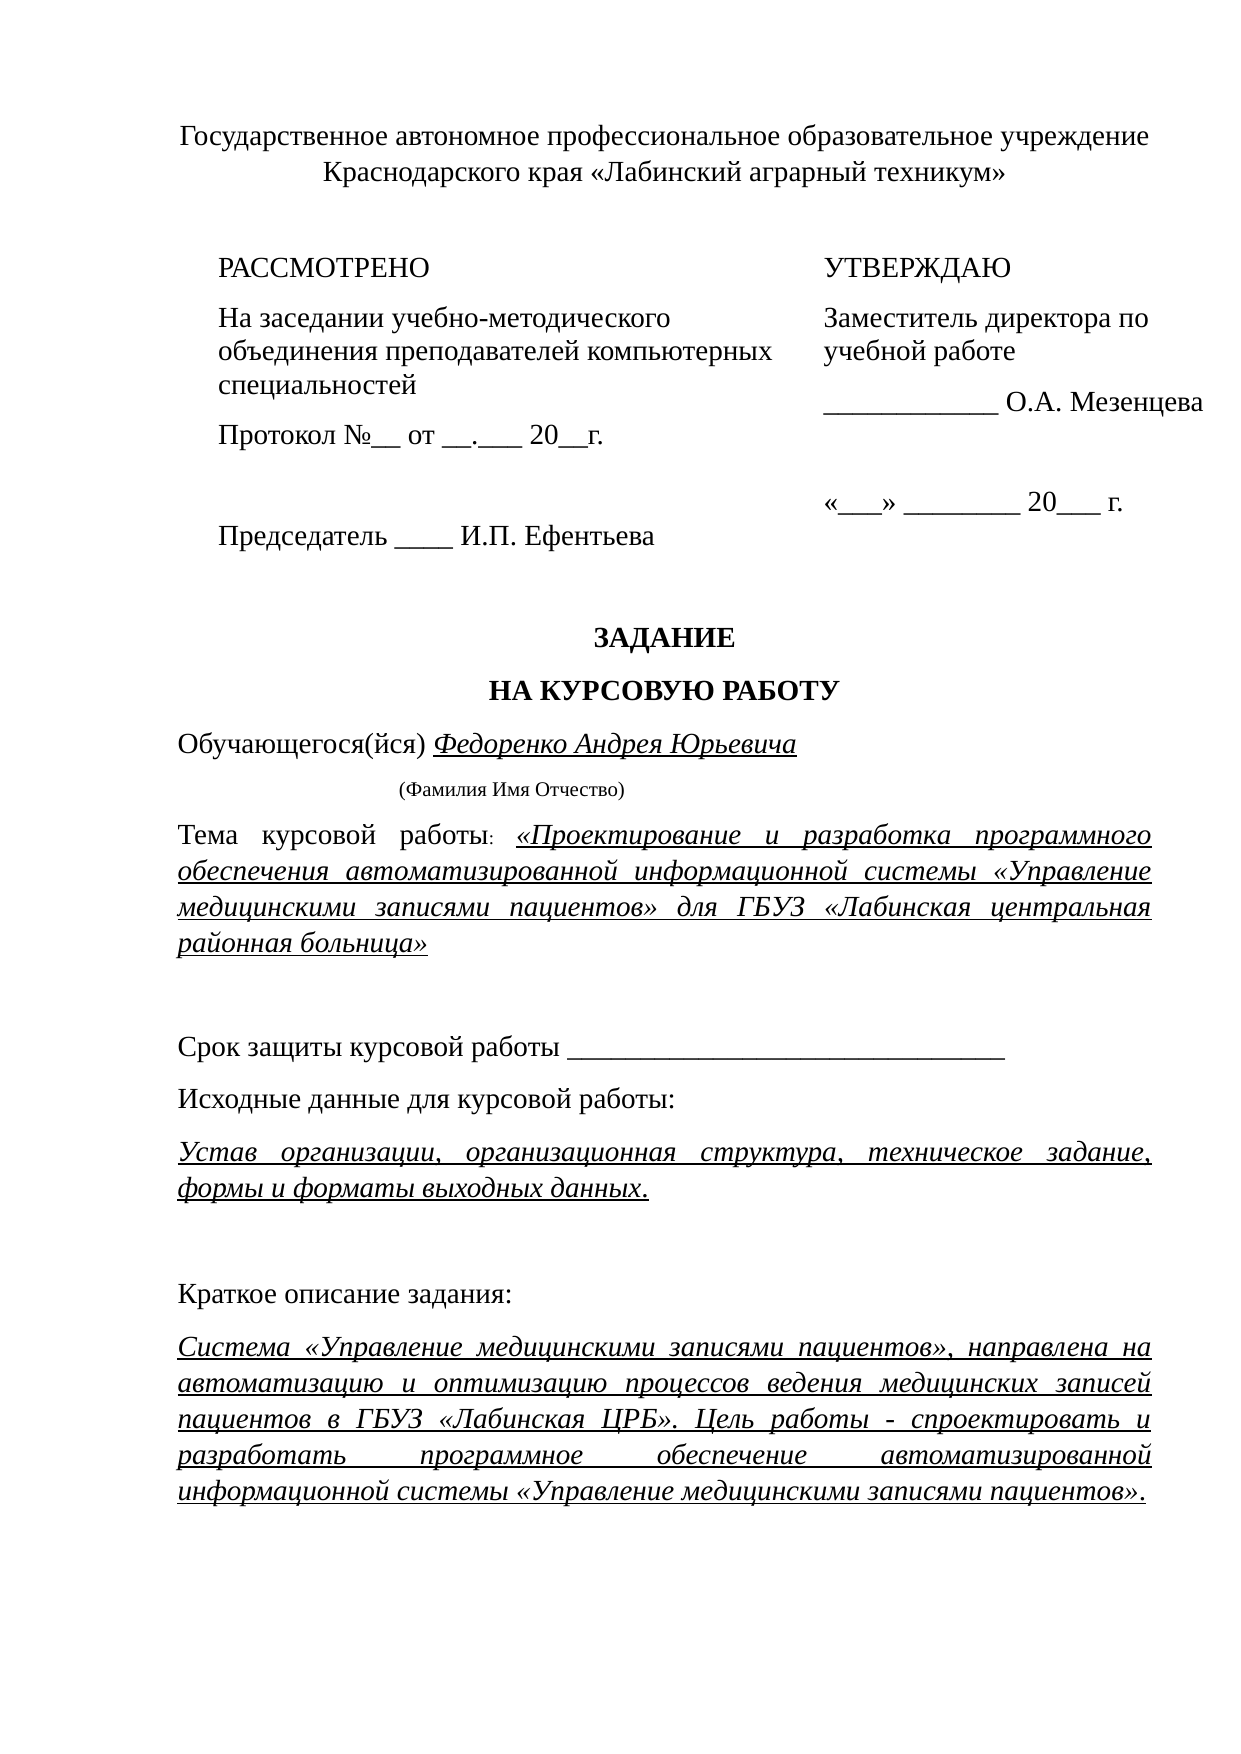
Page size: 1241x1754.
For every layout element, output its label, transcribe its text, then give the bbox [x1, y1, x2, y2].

text Государственное автономное профессиональное образовательное учреждение Краснодарского края «Лабинский аграрный техникум» [177, 118, 1152, 188]
text Обучающегося(йся) Федоренко Андрея Юрьевича [177, 726, 1152, 760]
text Срок защиты курсовой работы ______________________________ [177, 1029, 1152, 1062]
text Устав организации, организационная структура, техническое задание, формы и форматы выходных данных. [177, 1134, 1152, 1163]
text Тема курсовой работы: «Проектирование и разработка программного обеспечения автоматизированной информационной системы «Управление медицинскими записями пациентов» для ГБУЗ «Лабинская центральная районная больница» [177, 817, 1152, 882]
text ЗАДАНИЕ [177, 621, 1152, 654]
text (Фамилия Имя Отчество) [266, 776, 1152, 801]
text Устав организации, организационная структура, техническое задание, формы и форматы выходных данных. [177, 1164, 1152, 1204]
text Тема курсовой работы: «Проектирование и разработка программного обеспечения автоматизированной информационной системы «Управление медицинскими записями пациентов» для ГБУЗ «Лабинская центральная районная больница» [177, 883, 1152, 919]
text Система «Управление медицинскими записями пациентов», направлена на автоматизацию и оптимизацию процессов ведения медицинских записей пациентов в ГБУЗ «Лабинская ЦРБ». Цель работы - спроектировать и разработать программное обеспечение автоматизированной информационной системы «Управление медицинскими записями пациентов». [177, 1468, 1152, 1507]
text НА КУРСОВУЮ РАБОТУ [177, 673, 1152, 707]
text Система «Управление медицинскими записями пациентов», направлена на автоматизацию и оптимизацию процессов ведения медицинских записей пациентов в ГБУЗ «Лабинская ЦРБ». Цель работы - спроектировать и разработать программное обеспечение автоматизированной информационной системы «Управление медицинскими записями пациентов». [177, 1395, 1152, 1466]
text Система «Управление медицинскими записями пациентов», направлена на автоматизацию и оптимизацию процессов ведения медицинских записей пациентов в ГБУЗ «Лабинская ЦРБ». Цель работы - спроектировать и разработать программное обеспечение автоматизированной информационной системы «Управление медицинскими записями пациентов». [177, 1360, 1152, 1394]
text Краткое описание задания: [177, 1276, 1152, 1309]
table_header УТВЕРЖДАЮ Заместитель директора по учебной работе ____________ О.А. Мезенцева «___» ________ 20___ г. [812, 250, 1240, 568]
text Система «Управление медицинскими записями пациентов», направлена на автоматизацию и оптимизацию процессов ведения медицинских записей пациентов в ГБУЗ «Лабинская ЦРБ». Цель работы - спроектировать и разработать программное обеспечение автоматизированной информационной системы «Управление медицинскими записями пациентов». [177, 1329, 1152, 1358]
text Исходные данные для курсовой работы: [177, 1081, 1152, 1115]
text Тема курсовой работы: «Проектирование и разработка программного обеспечения автоматизированной информационной системы «Управление медицинскими записями пациентов» для ГБУЗ «Лабинская центральная районная больница» [177, 920, 1152, 959]
table_header РАССМОТРЕНО На заседании учебно-методического объединения преподавателей компьютерных специальностей Протокол №__ от __.___ 20__г. Председатель ____ И.П. Ефентьева [207, 250, 812, 568]
